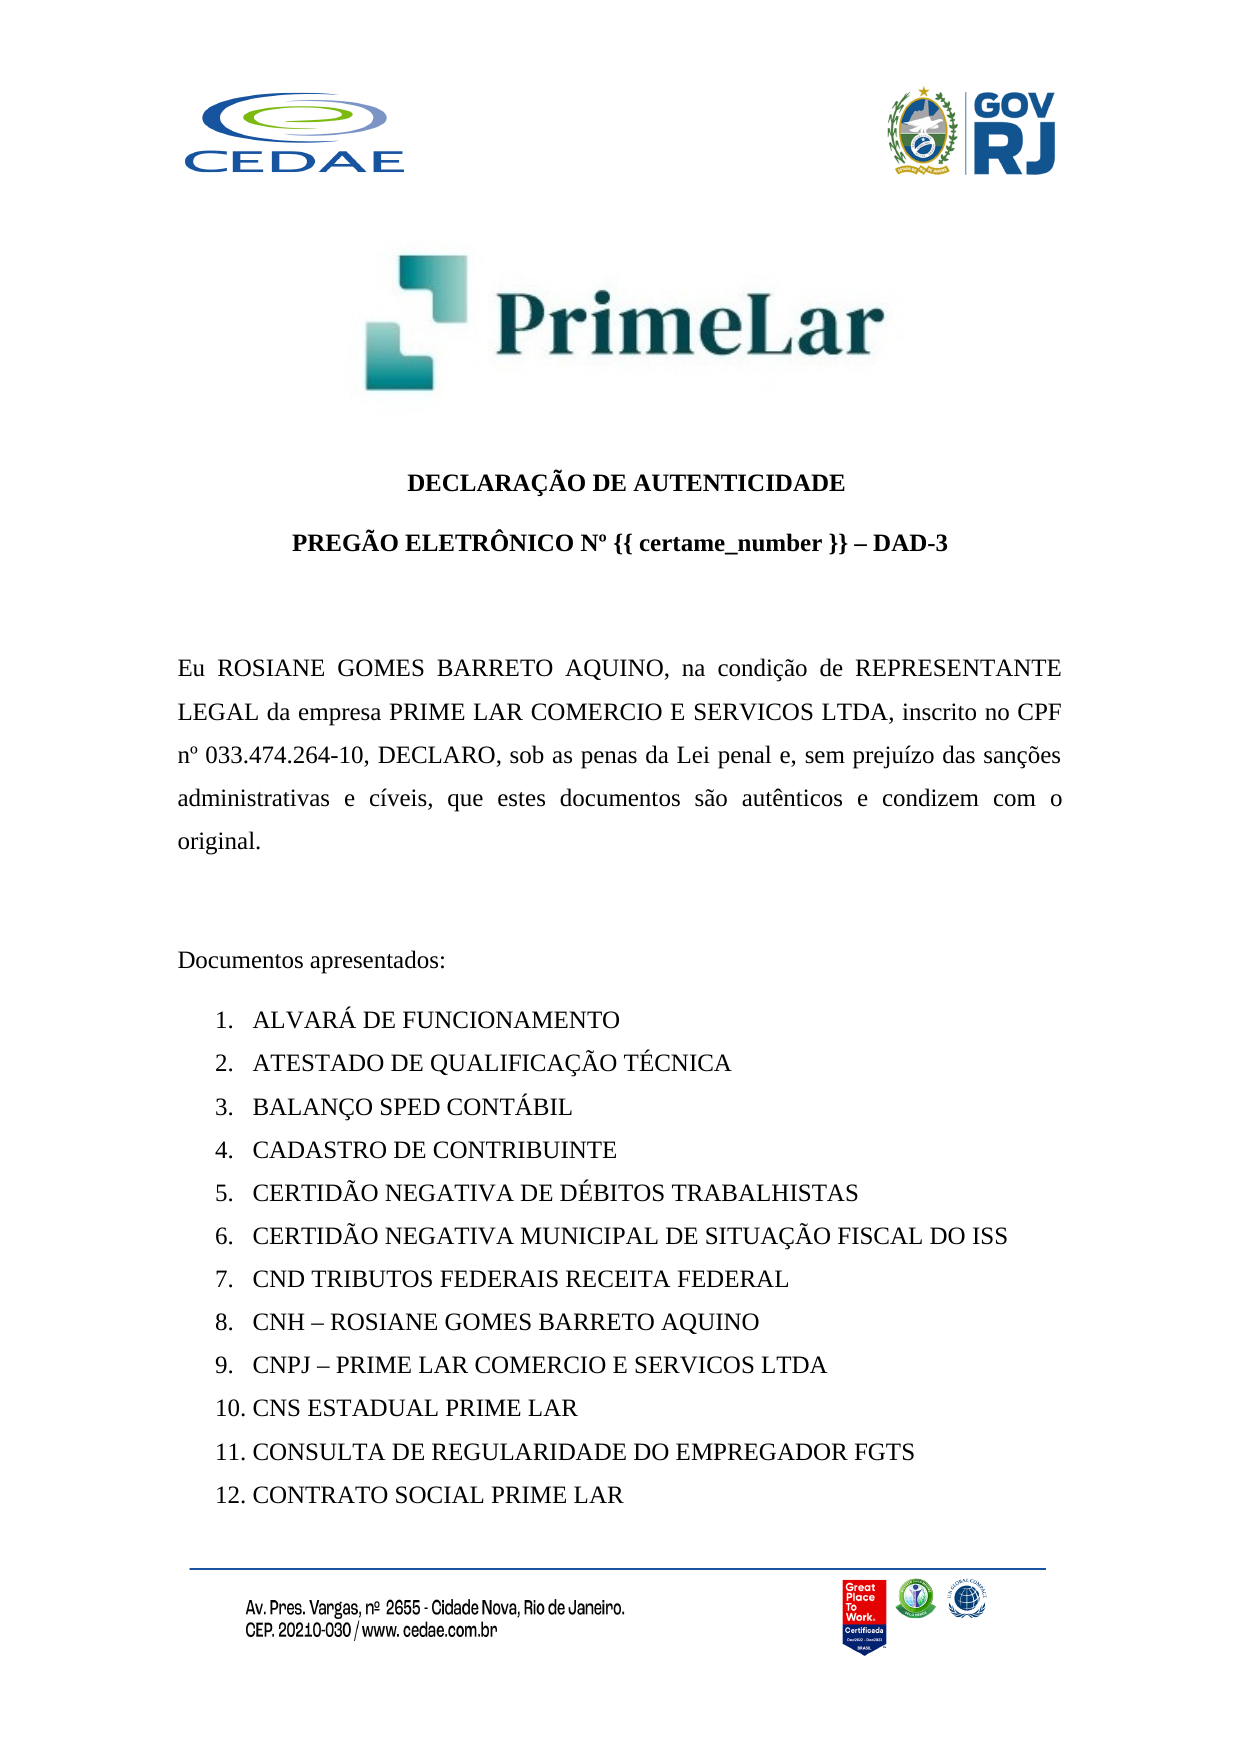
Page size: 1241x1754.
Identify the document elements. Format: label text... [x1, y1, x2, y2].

picture [177, 73, 1063, 188]
text PREGÃO ELETRÔNICO Nº {{ certame_number }} – DAD-3 [177, 528, 1063, 556]
text DECLARAÇÃO DE AUTENTICIDADE [177, 468, 1063, 497]
list CNS ESTADUAL PRIME LAR [215, 1393, 1063, 1422]
list CONTRATO SOCIAL PRIME LAR [215, 1480, 1063, 1508]
list CERTIDÃO NEGATIVA MUNICIPAL DE SITUAÇÃO FISCAL DO ISS [215, 1221, 1063, 1250]
list CNPJ – PRIME LAR COMERCIO E SERVICOS LTDA [215, 1350, 1063, 1379]
list ATESTADO DE QUALIFICAÇÃO TÉCNICA [215, 1048, 1063, 1077]
list CND TRIBUTOS FEDERAIS RECEITA FEDERAL [215, 1264, 1063, 1293]
list CNH – ROSIANE GOMES BARRETO AQUINO [215, 1307, 1063, 1336]
picture [325, 215, 928, 438]
list CERTIDÃO NEGATIVA DE DÉBITOS TRABALHISTAS [215, 1178, 1063, 1207]
picture [177, 1547, 1063, 1681]
text Documentos apresentados: [177, 946, 1063, 974]
list CADASTRO DE CONTRIBUINTE [215, 1135, 1063, 1163]
list BALANÇO SPED CONTÁBIL [215, 1092, 1063, 1120]
list ALVARÁ DE FUNCIONAMENTO [215, 1005, 1063, 1034]
list CONSULTA DE REGULARIDADE DO EMPREGADOR FGTS [215, 1437, 1063, 1465]
text Eu ROSIANE GOMES BARRETO AQUINO, na condição de REPRESENTANTE LEGAL da empresa PRIME LAR COMERCIO E SERVICOS LTDA, inscrito no CPF nº 033.474.264-10, DECLARO, sob as penas da Lei penal e, sem prejuízo das sanções administrativas e cíveis, que estes documentos são autênticos e condizem com o original. [177, 653, 1063, 855]
